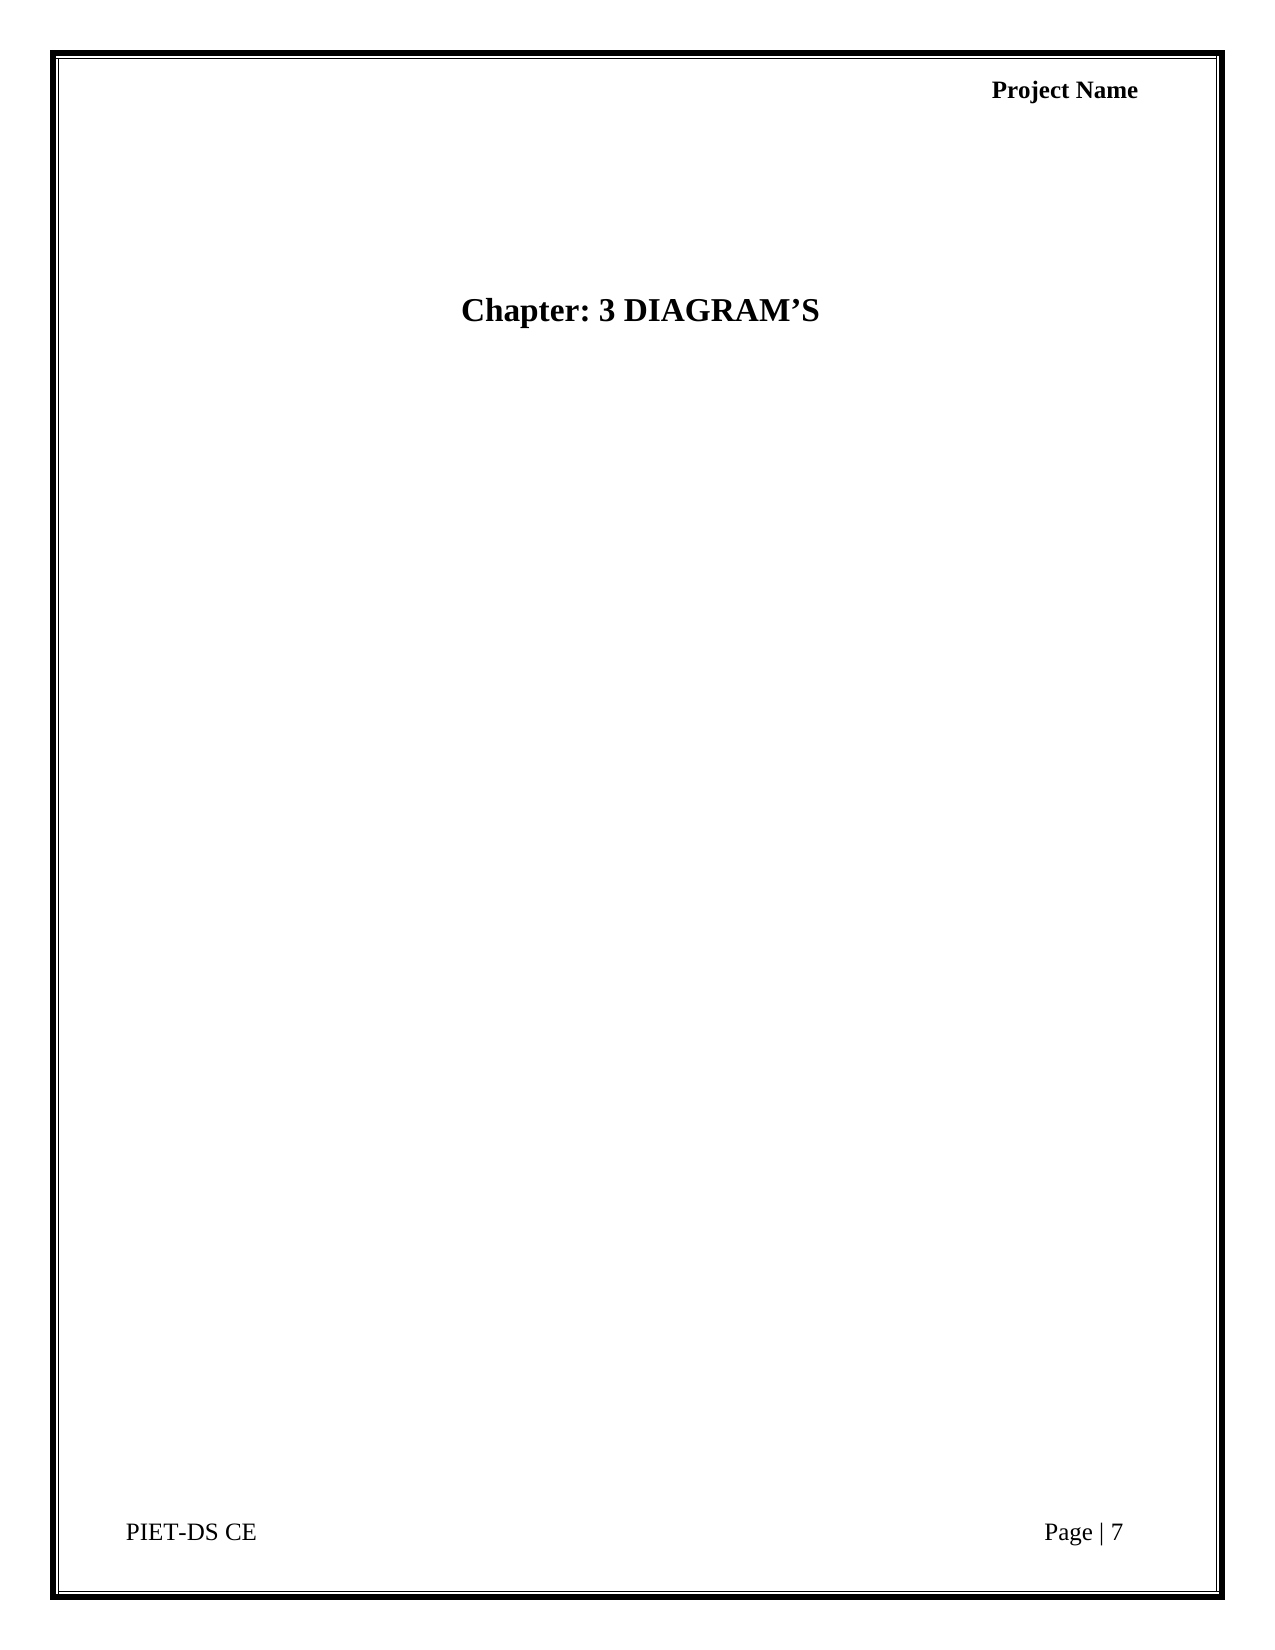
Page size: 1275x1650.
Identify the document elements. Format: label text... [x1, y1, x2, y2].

text Chapter: 3 DIAGRAM’S [143, 291, 1138, 329]
